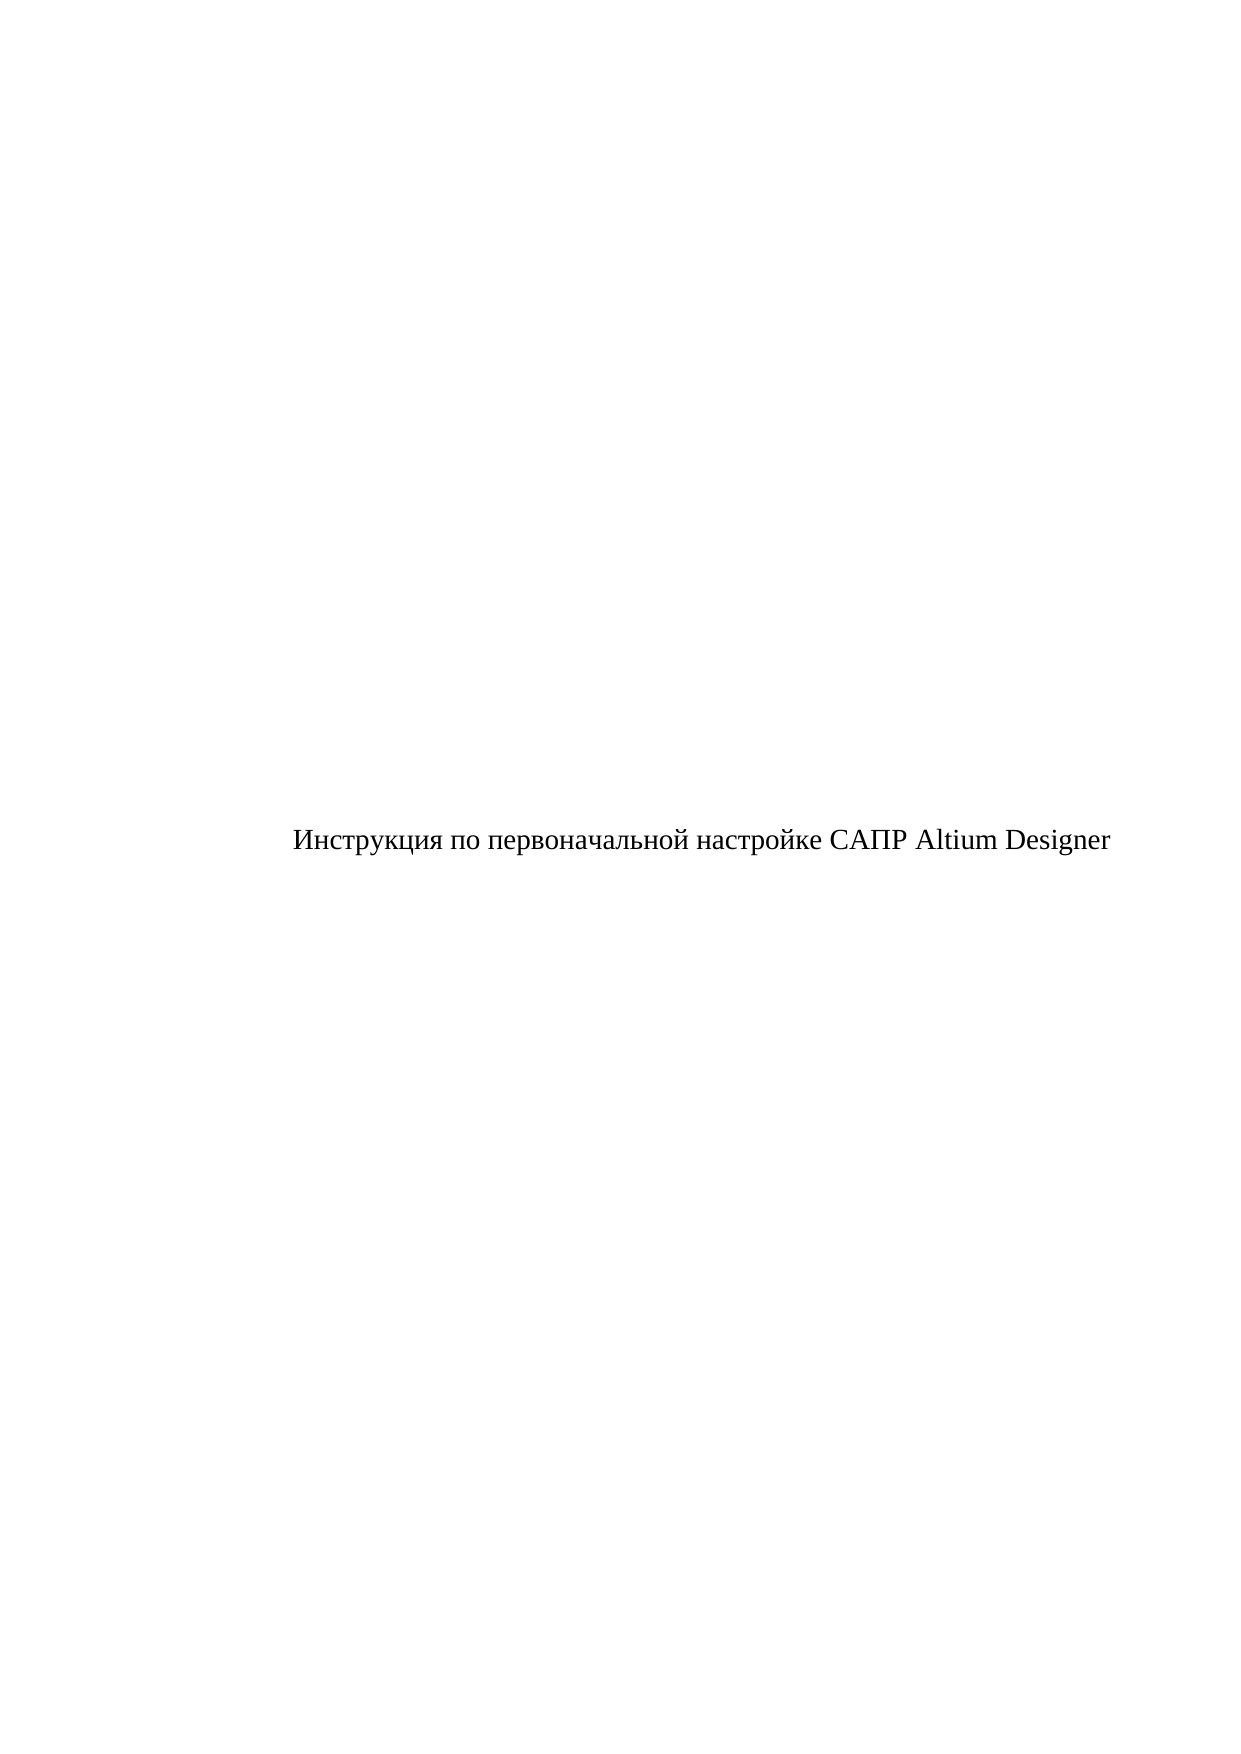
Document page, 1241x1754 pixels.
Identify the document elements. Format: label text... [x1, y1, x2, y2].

text Инструкция по первоначальной настройке САПР Altium Designer [177, 822, 1152, 856]
